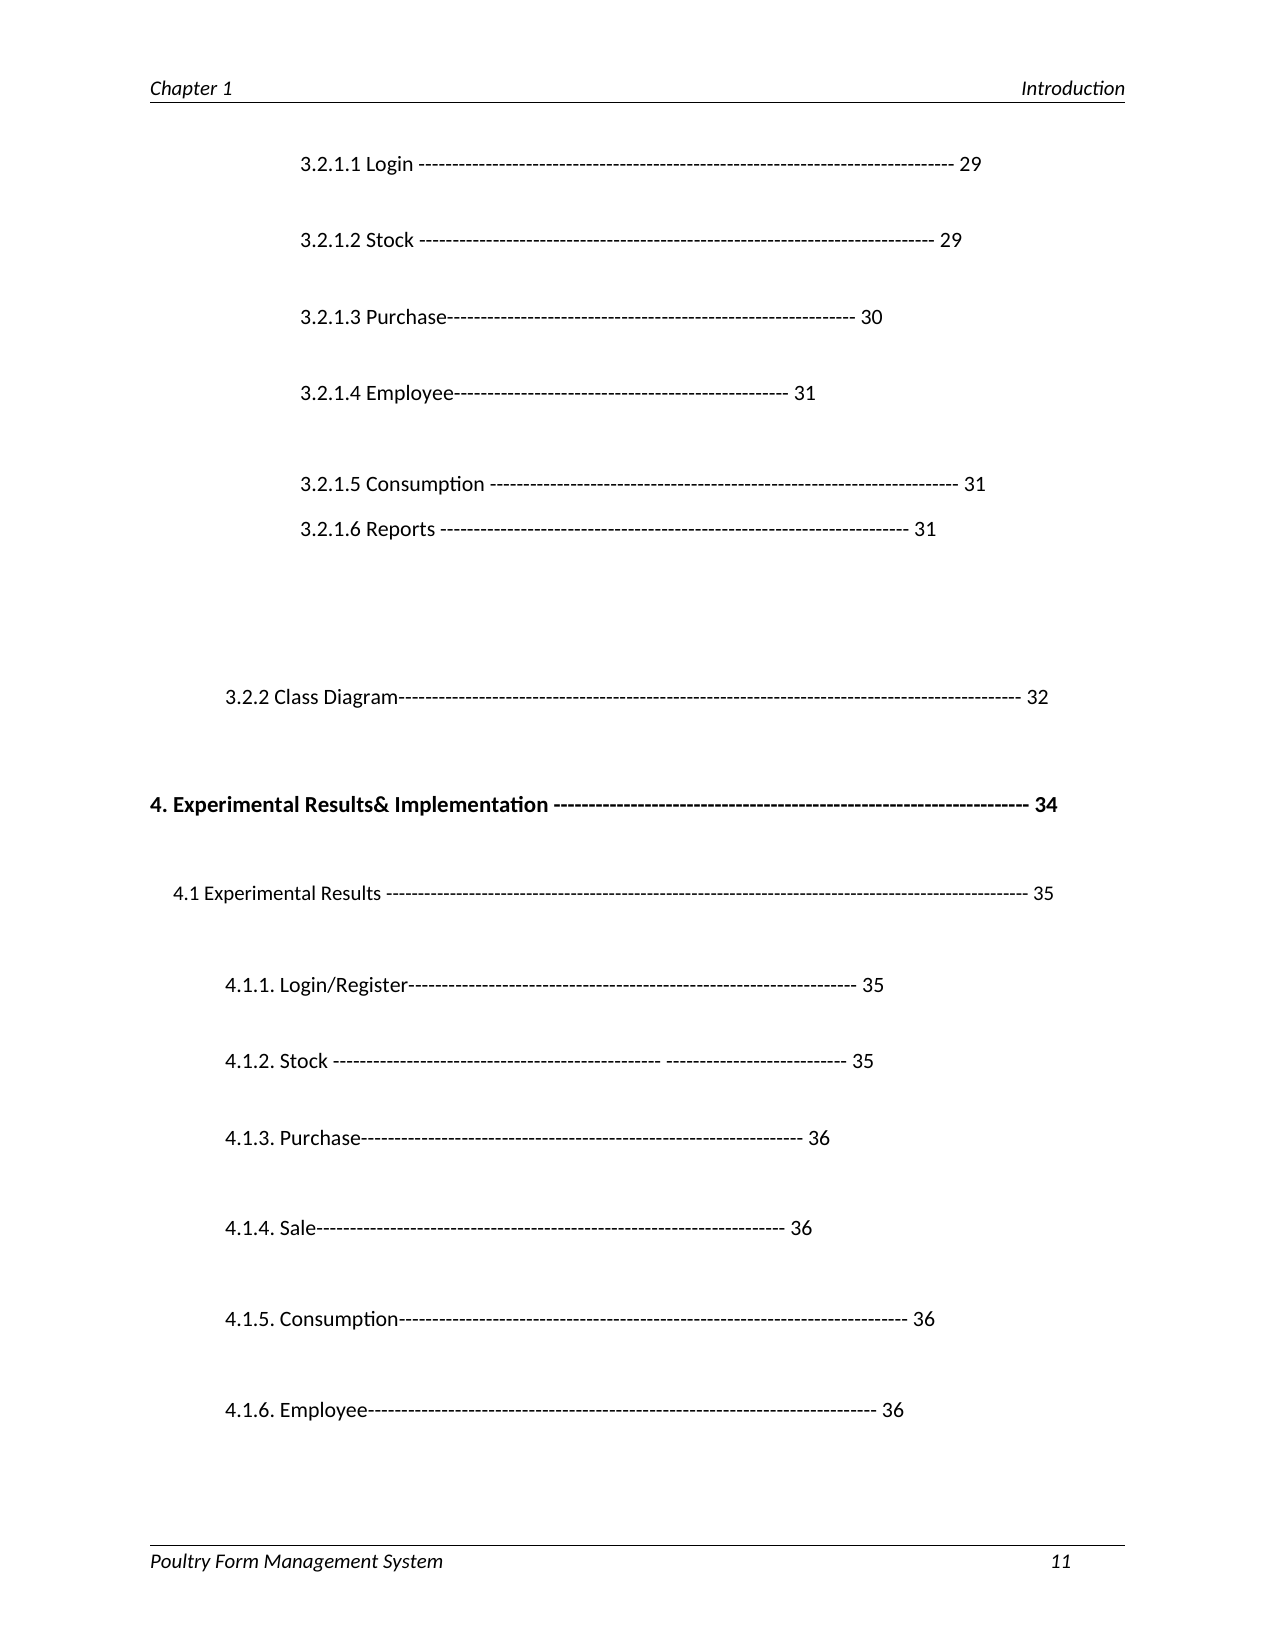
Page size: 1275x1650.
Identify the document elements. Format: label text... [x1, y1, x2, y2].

text 4.1.3. Purchase------------------------------------------------------------------ 36 [225, 1124, 1125, 1150]
text 3.2.1.5 Consumption ---------------------------------------------------------------------- 31 [225, 470, 1125, 497]
text 4.1.1. Login/Register------------------------------------------------------------------- 35 [225, 971, 1125, 997]
text 3.2.1.3 Purchase------------------------------------------------------------- 30 [300, 303, 1125, 329]
text 4.1 Experimental Results ----------------------------------------------------------------------------------------------------- 35 [173, 880, 1125, 905]
text 3.2.2 Class Diagram--------------------------------------------------------------------------------------------- 32 [173, 683, 1125, 709]
text 3.2.1.4 Employee-------------------------------------------------- 31 [300, 379, 1125, 406]
text 4. Experimental Results& Implementation -------------------------------------------------------------------- 34 [150, 790, 1125, 818]
text 4.1.6. Employee---------------------------------------------------------------------------- 36 [225, 1396, 1125, 1423]
text 4.1.5. Consumption---------------------------------------------------------------------------- 36 [225, 1305, 1125, 1332]
text 3.2.1.1 Login -------------------------------------------------------------------------------- 29 [300, 150, 1125, 177]
text 3.2.1.2 Stock ----------------------------------------------------------------------------- 29 [300, 226, 1125, 253]
text 4.1.2. Stock ------------------------------------------------- --------------------------- 35 [225, 1047, 1125, 1074]
text 3.2.1.6 Reports ---------------------------------------------------------------------- 31 [225, 516, 1125, 542]
text 4.1.4. Sale---------------------------------------------------------------------- 36 [225, 1214, 1125, 1241]
